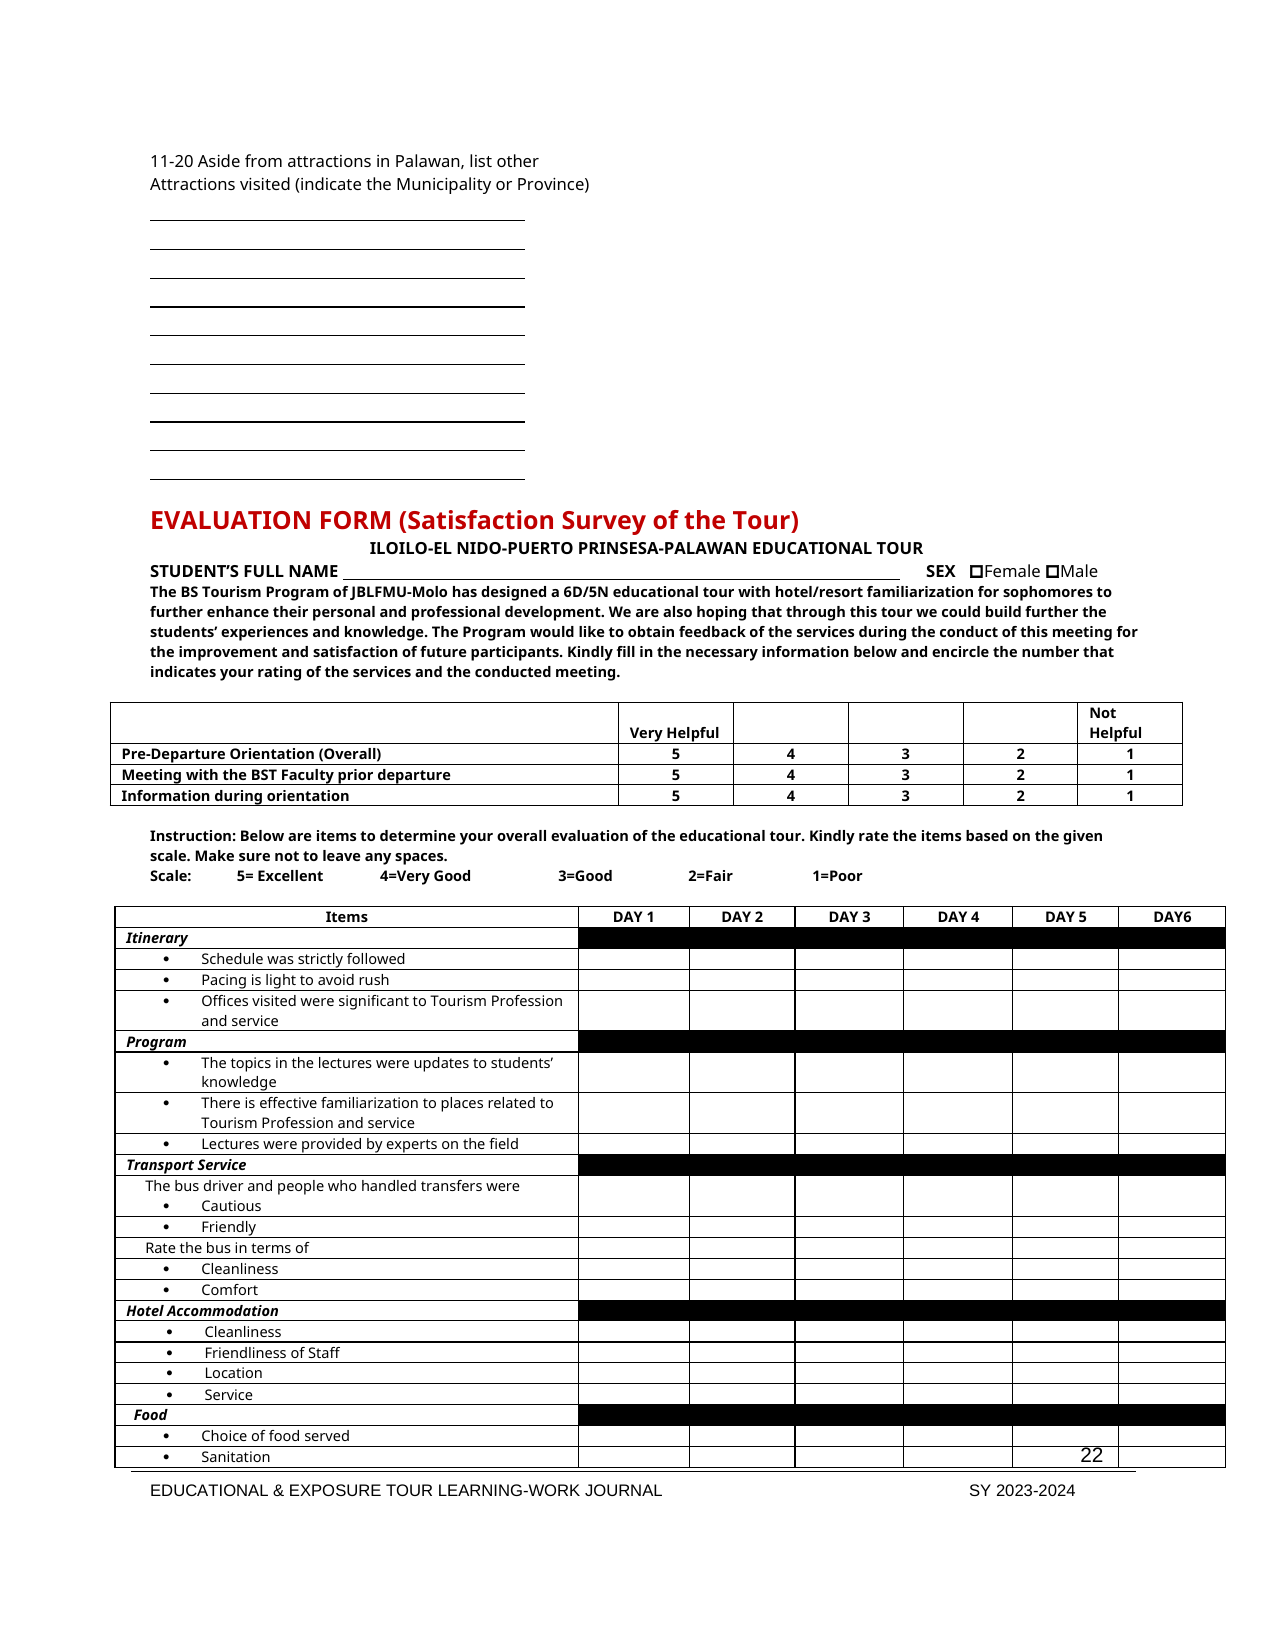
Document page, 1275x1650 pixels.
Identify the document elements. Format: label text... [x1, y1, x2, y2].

table_cell Lectures were provided by experts on the field [116, 1134, 578, 1154]
table_cell [579, 970, 689, 989]
table_cell [1119, 1280, 1225, 1299]
table_header [734, 703, 848, 742]
table_header Items [116, 907, 578, 927]
table_cell [579, 1031, 689, 1051]
table_cell [690, 991, 794, 1030]
table_cell 1 [1078, 744, 1182, 763]
table_cell [796, 1343, 903, 1362]
table_cell 5 [619, 765, 733, 784]
table_cell [796, 1321, 903, 1341]
table_cell [1013, 1447, 1118, 1467]
table_cell [579, 991, 689, 1030]
table_cell [1013, 1238, 1118, 1258]
table_cell [904, 1405, 1012, 1425]
table_cell [579, 1238, 689, 1258]
table_cell Choice of food served [116, 1426, 578, 1446]
table_cell [579, 1321, 689, 1341]
table_cell [796, 991, 903, 1030]
table_cell [1013, 1405, 1118, 1425]
table_cell [1119, 1217, 1225, 1237]
table_cell Pacing is light to avoid rush [116, 970, 578, 989]
table_cell [690, 1447, 794, 1467]
table_cell [904, 991, 1012, 1030]
table_cell [1013, 1155, 1118, 1175]
table_cell [1013, 1031, 1118, 1051]
table_cell Cleanliness [116, 1321, 578, 1341]
table_header [849, 703, 963, 742]
table_cell [690, 1405, 794, 1425]
table_cell [690, 1384, 794, 1404]
table_cell Offices visited were significant to Tourism Profession and service [116, 991, 578, 1030]
table_cell [690, 970, 794, 989]
table_cell [1119, 1093, 1225, 1133]
table_cell [579, 1343, 689, 1362]
table_cell Friendly [116, 1217, 578, 1237]
table_cell The topics in the lectures were updates to students’ knowledge [116, 1053, 578, 1092]
table_header [964, 703, 1077, 742]
table_cell [796, 1217, 903, 1237]
table_cell [904, 970, 1012, 989]
table_cell [1119, 970, 1225, 989]
table_cell [1119, 1301, 1225, 1320]
table_cell [1013, 1093, 1118, 1133]
table_cell Food [116, 1405, 578, 1425]
text Attractions visited (indicate the Municipality or Province) [150, 173, 1143, 195]
table_cell [796, 1363, 903, 1383]
table_cell Schedule was strictly followed [116, 949, 578, 969]
table_cell [796, 1405, 903, 1425]
table_cell Rate the bus in terms of [116, 1238, 578, 1258]
table_cell [904, 1426, 1012, 1446]
table_cell [690, 1155, 794, 1175]
table_cell [690, 1217, 794, 1237]
table_cell [796, 1447, 903, 1467]
table_cell [1013, 1384, 1118, 1404]
table_cell [1119, 1405, 1225, 1425]
table_cell [690, 928, 794, 948]
table_cell [579, 1384, 689, 1404]
table_cell Cleanliness [116, 1259, 578, 1278]
table_cell [579, 1426, 689, 1446]
table_cell [904, 1384, 1012, 1404]
table_cell 4 [734, 765, 848, 784]
table_cell [1013, 1280, 1118, 1299]
table_cell [904, 1238, 1012, 1258]
table_cell [904, 1031, 1012, 1051]
table_cell 3 [849, 765, 963, 784]
table_cell [796, 1259, 903, 1278]
table_cell [904, 1447, 1012, 1467]
table_cell [579, 1447, 689, 1467]
table_header DAY 1 [579, 907, 689, 927]
table_cell [796, 1384, 903, 1404]
table_cell [796, 1053, 903, 1092]
text The BS Tourism Program of JBLFMU-Molo has designed a 6D/5N educational tour with hotel/resort familiarization for sophomores to further enhance their personal and professional development. We are also hoping that through this tour we could build further the students’ experiences and knowledge. The Program would like to obtain feedback of the services during the conduct of this meeting for the improvement and satisfaction of future participants. Kindly fill in the necessary information below and encircle the number that indicates your rating of the services and the conducted meeting. [150, 582, 1143, 682]
table_cell [1119, 1238, 1225, 1258]
table_cell [1119, 1053, 1225, 1092]
table_cell Transport Service [116, 1155, 578, 1175]
table_cell [690, 1134, 794, 1154]
table_cell [579, 1280, 689, 1299]
table_cell [690, 949, 794, 969]
table_cell [904, 1217, 1012, 1237]
table_cell [1119, 1155, 1225, 1175]
table_cell [1013, 1363, 1118, 1383]
table_cell [690, 1343, 794, 1362]
table_cell [796, 1280, 903, 1299]
table_cell Pre-Departure Orientation (Overall) [111, 744, 618, 763]
table_cell [1013, 1176, 1118, 1216]
table_header DAY 2 [690, 907, 794, 927]
table_cell [690, 1031, 794, 1051]
table_cell [1119, 1363, 1225, 1383]
table_cell Itinerary [116, 928, 578, 948]
table_cell [579, 1176, 689, 1216]
table_cell [579, 1405, 689, 1425]
text STUDENT’S FULL NAME SEX Female Male [150, 559, 1143, 582]
table_cell [796, 949, 903, 969]
table_header DAY 5 [1013, 907, 1118, 927]
table_cell Hotel Accommodation [116, 1301, 578, 1320]
table_cell Sanitation [116, 1447, 578, 1467]
table_cell [579, 1093, 689, 1133]
table_cell [1119, 1259, 1225, 1278]
table_cell [904, 1280, 1012, 1299]
text Scale: 5= Excellent 4=Very Good 3=Good 2=Fair 1=Poor [150, 866, 1143, 886]
table_cell [796, 1134, 903, 1154]
table_cell [690, 1176, 794, 1216]
table_cell 3 [849, 785, 963, 805]
table_cell [1013, 991, 1118, 1030]
table_cell 2 [964, 765, 1077, 784]
table_cell [796, 1176, 903, 1216]
table_cell [904, 1343, 1012, 1362]
table_cell [579, 1155, 689, 1175]
table_cell Information during orientation [111, 785, 618, 805]
table_header [111, 703, 618, 742]
table_cell [1119, 1426, 1225, 1446]
table_cell [796, 1155, 903, 1175]
table_cell [904, 1321, 1012, 1341]
table_cell [690, 1321, 794, 1341]
table_cell [579, 1363, 689, 1383]
table_header DAY6 [1119, 907, 1225, 927]
table_cell [1013, 1217, 1118, 1237]
table_cell [579, 1053, 689, 1092]
table_cell [579, 928, 689, 948]
table_cell 3 [849, 744, 963, 763]
table_cell [1119, 1031, 1225, 1051]
table_header Very Helpful [619, 703, 733, 742]
table_cell [579, 1134, 689, 1154]
table_cell [796, 1301, 903, 1320]
table_cell [904, 928, 1012, 948]
table_cell [1013, 1301, 1118, 1320]
table_cell [796, 1238, 903, 1258]
table_cell [904, 949, 1012, 969]
table_cell [1013, 1053, 1118, 1092]
table_cell Program [116, 1031, 578, 1051]
table_cell [1013, 1134, 1118, 1154]
table_cell 1 [1078, 765, 1182, 784]
table_cell [1013, 949, 1118, 969]
table_cell [579, 1217, 689, 1237]
table_cell [1013, 970, 1118, 989]
table_cell 1 [1078, 785, 1182, 805]
table_cell 4 [734, 744, 848, 763]
table_cell [796, 928, 903, 948]
table_cell [690, 1426, 794, 1446]
table_cell [690, 1280, 794, 1299]
table_cell [579, 1301, 689, 1320]
table_cell [1119, 1134, 1225, 1154]
table_cell Friendliness of Staff [116, 1343, 578, 1362]
table_cell [796, 970, 903, 989]
table_cell [904, 1053, 1012, 1092]
table_cell [796, 1093, 903, 1133]
table_cell [1119, 928, 1225, 948]
table_cell [1013, 1426, 1118, 1446]
text 11-20 Aside from attractions in Palawan, list other [150, 150, 1143, 173]
table_cell [796, 1031, 903, 1051]
table_cell Comfort [116, 1280, 578, 1299]
table_cell [690, 1053, 794, 1092]
table_cell [1013, 1343, 1118, 1362]
table_cell [1013, 1321, 1118, 1341]
table_cell [1013, 1259, 1118, 1278]
table_cell [1119, 991, 1225, 1030]
table_cell [579, 949, 689, 969]
text ILOILO-EL NIDO-PUERTO PRINSESA-PALAWAN EDUCATIONAL TOUR [150, 537, 1143, 559]
table_cell [690, 1363, 794, 1383]
table_cell [904, 1093, 1012, 1133]
table_header DAY 3 [796, 907, 903, 927]
table_cell [1119, 1176, 1225, 1216]
table_cell [904, 1155, 1012, 1175]
table_cell [1013, 928, 1118, 948]
text EVALUATION FORM (Satisfaction Survey of the Tour) [150, 503, 1143, 537]
table_cell [1119, 1321, 1225, 1341]
table_cell [1119, 1384, 1225, 1404]
table_cell [690, 1238, 794, 1258]
text Instruction: Below are items to determine your overall evaluation of the educational tour. Kindly rate the items based on the given scale. Make sure not to leave any spaces. [150, 826, 1143, 866]
table_cell 2 [964, 785, 1077, 805]
table_header Not Helpful [1078, 703, 1182, 742]
table_cell [1119, 949, 1225, 969]
table_cell [904, 1363, 1012, 1383]
table_cell [690, 1093, 794, 1133]
table_cell Meeting with the BST Faculty prior departure [111, 765, 618, 784]
table_cell 5 [619, 785, 733, 805]
table_cell Location [116, 1363, 578, 1383]
table_cell [579, 1259, 689, 1278]
table_cell [904, 1176, 1012, 1216]
table_cell [904, 1301, 1012, 1320]
table_cell [1119, 1447, 1225, 1467]
table_cell The bus driver and people who handled transfers were Cautious [116, 1176, 578, 1216]
table_cell [690, 1259, 794, 1278]
table_cell [796, 1426, 903, 1446]
table_header DAY 4 [904, 907, 1012, 927]
table_cell There is effective familiarization to places related to Tourism Profession and service [116, 1093, 578, 1133]
table_cell 5 [619, 744, 733, 763]
table_cell 2 [964, 744, 1077, 763]
table_cell Service [116, 1384, 578, 1404]
table_cell [904, 1134, 1012, 1154]
table_cell [1119, 1343, 1225, 1362]
table_cell 4 [734, 785, 848, 805]
table_cell [904, 1259, 1012, 1278]
table_cell [690, 1301, 794, 1320]
